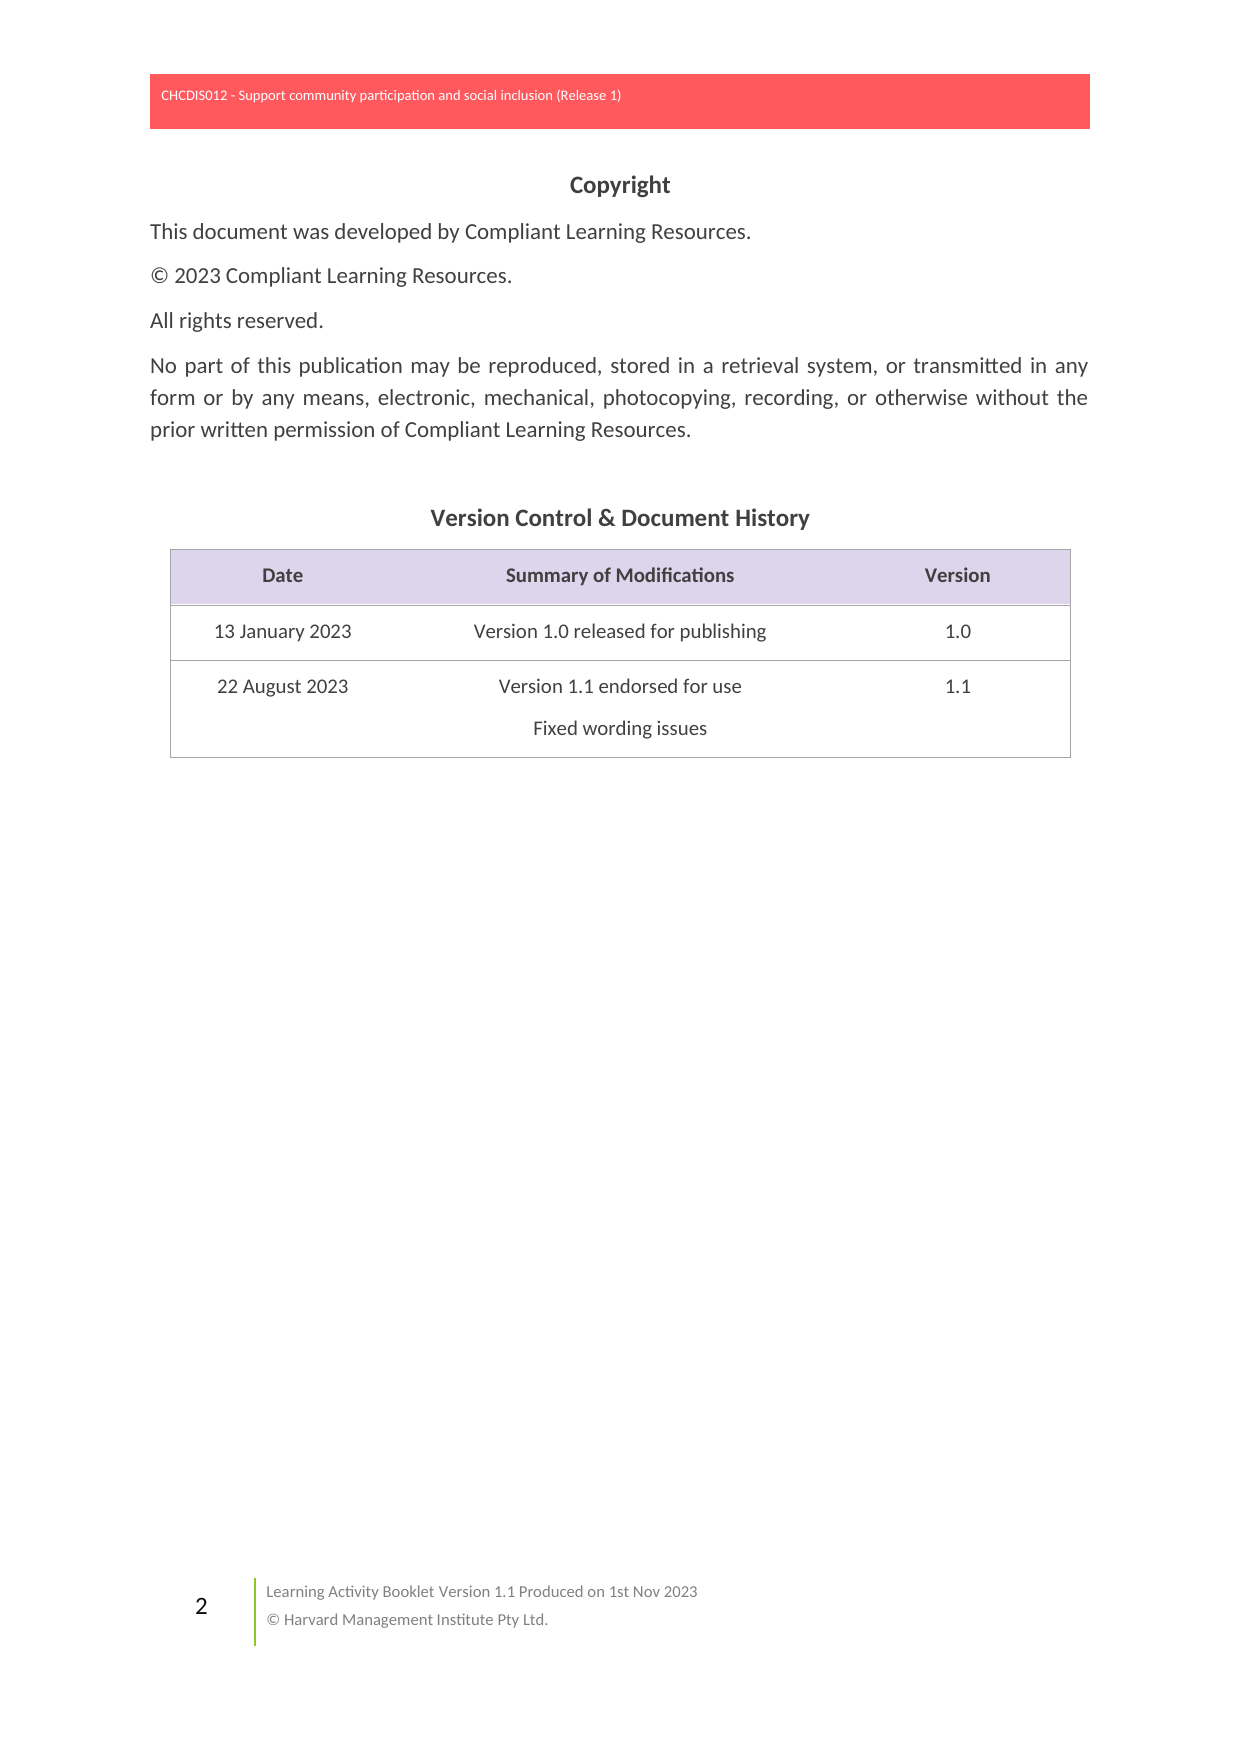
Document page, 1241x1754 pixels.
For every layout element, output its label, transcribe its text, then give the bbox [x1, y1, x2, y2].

table_cell Version 1.0 released for publishing [395, 606, 845, 660]
text © 2023 Compliant Learning Resources. [150, 262, 1090, 289]
table_cell 22 August 2023 [171, 661, 395, 757]
text This document was developed by Compliant Learning Resources. [150, 217, 1090, 245]
table_header Version [845, 550, 1070, 604]
text Version Control & Document History [150, 502, 1090, 532]
table_cell 1.0 [845, 606, 1070, 660]
table_header Date [171, 550, 395, 604]
table_cell 1.1 [845, 661, 1070, 757]
text All rights reserved. [150, 306, 1090, 334]
table_cell Version 1.1 endorsed for use Fixed wording issues [395, 661, 845, 757]
text Copyright [150, 169, 1090, 200]
table_cell 13 January 2023 [171, 606, 395, 660]
table_header Summary of Modifications [395, 550, 845, 604]
text No part of this publication may be reproduced, stored in a retrieval system, or transmitted in any form or by any means, electronic, mechanical, photocopying, recording, or otherwise without the prior written permission of Compliant Learning Resources. [150, 351, 1090, 443]
